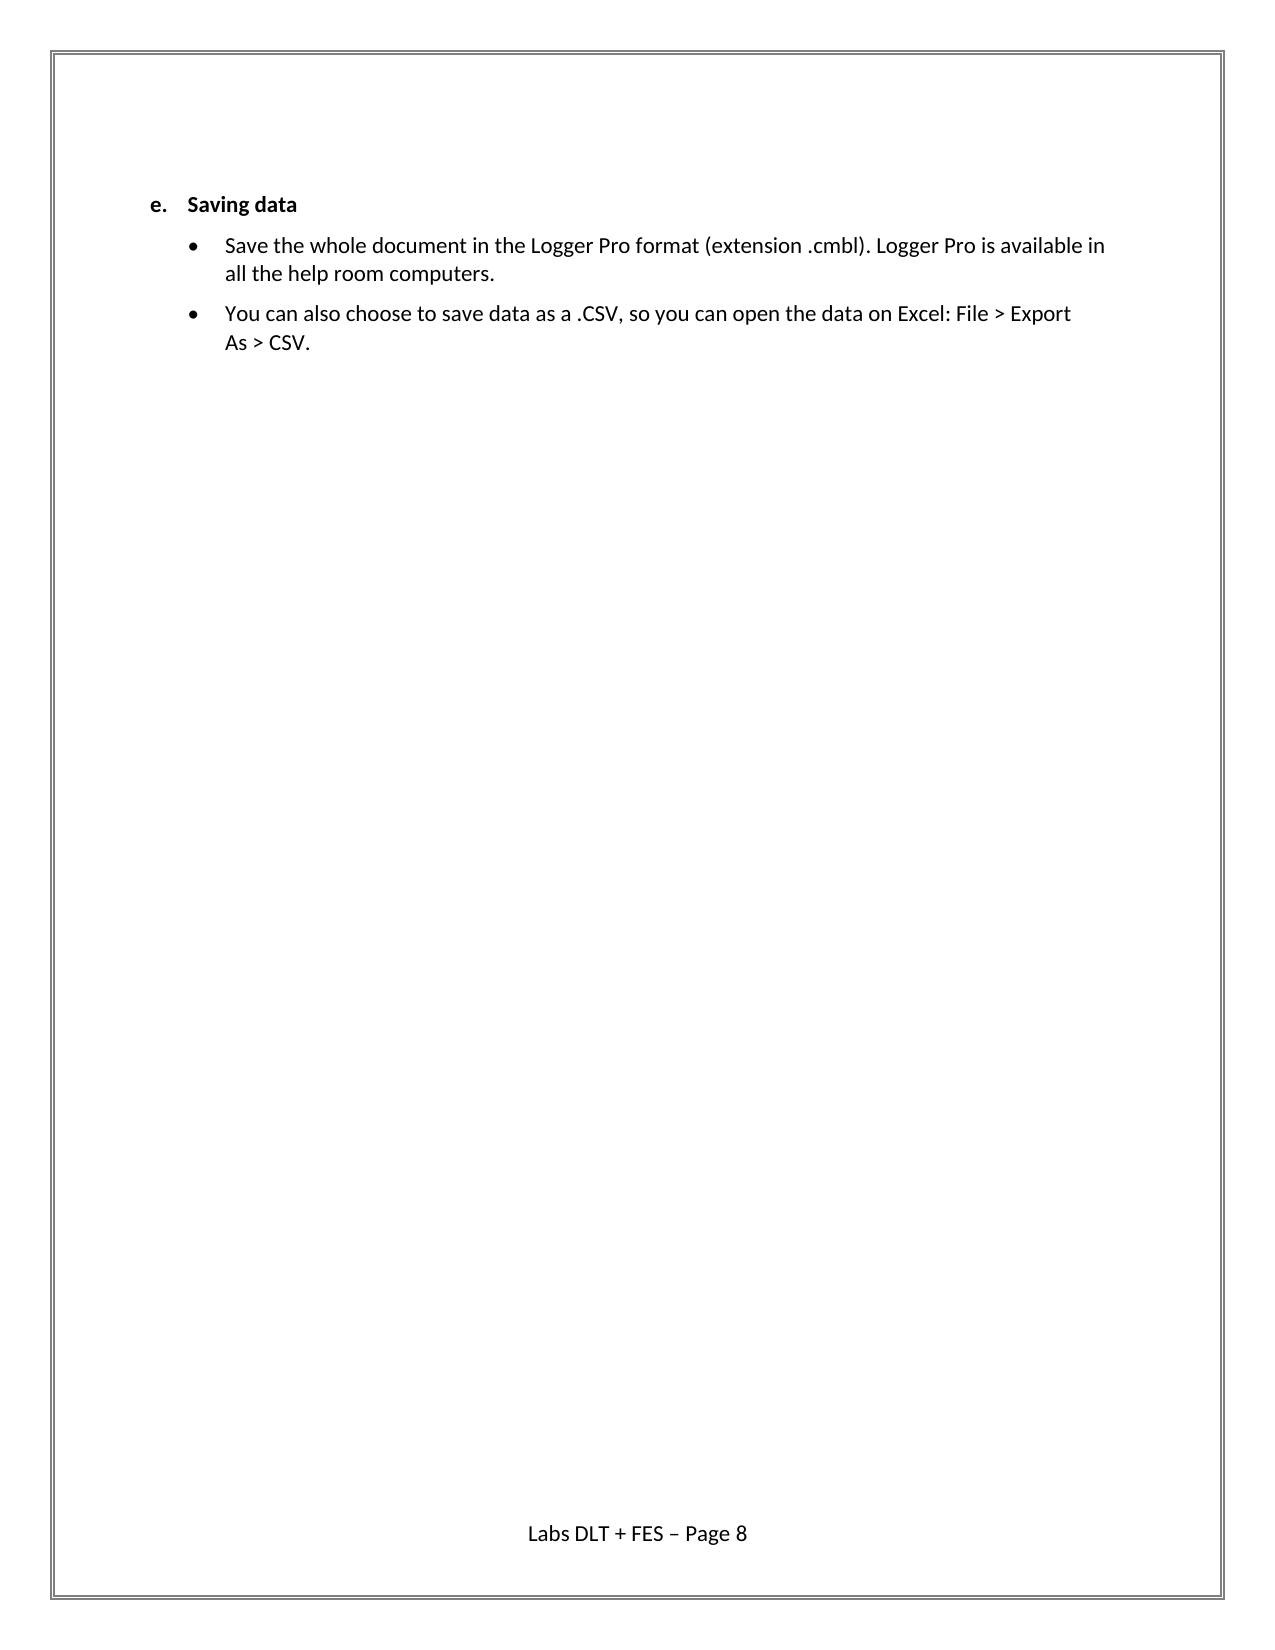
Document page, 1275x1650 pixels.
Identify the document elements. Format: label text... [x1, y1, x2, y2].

list You can also choose to save data as a .CSV, so you can open the data on Excel: File > Export As > CSV. [187, 299, 1085, 356]
list Saving data [150, 191, 1125, 218]
list Save the whole document in the Logger Pro format (extension .cmbl). Logger Pro is available in all the help room computers. [187, 231, 1125, 287]
